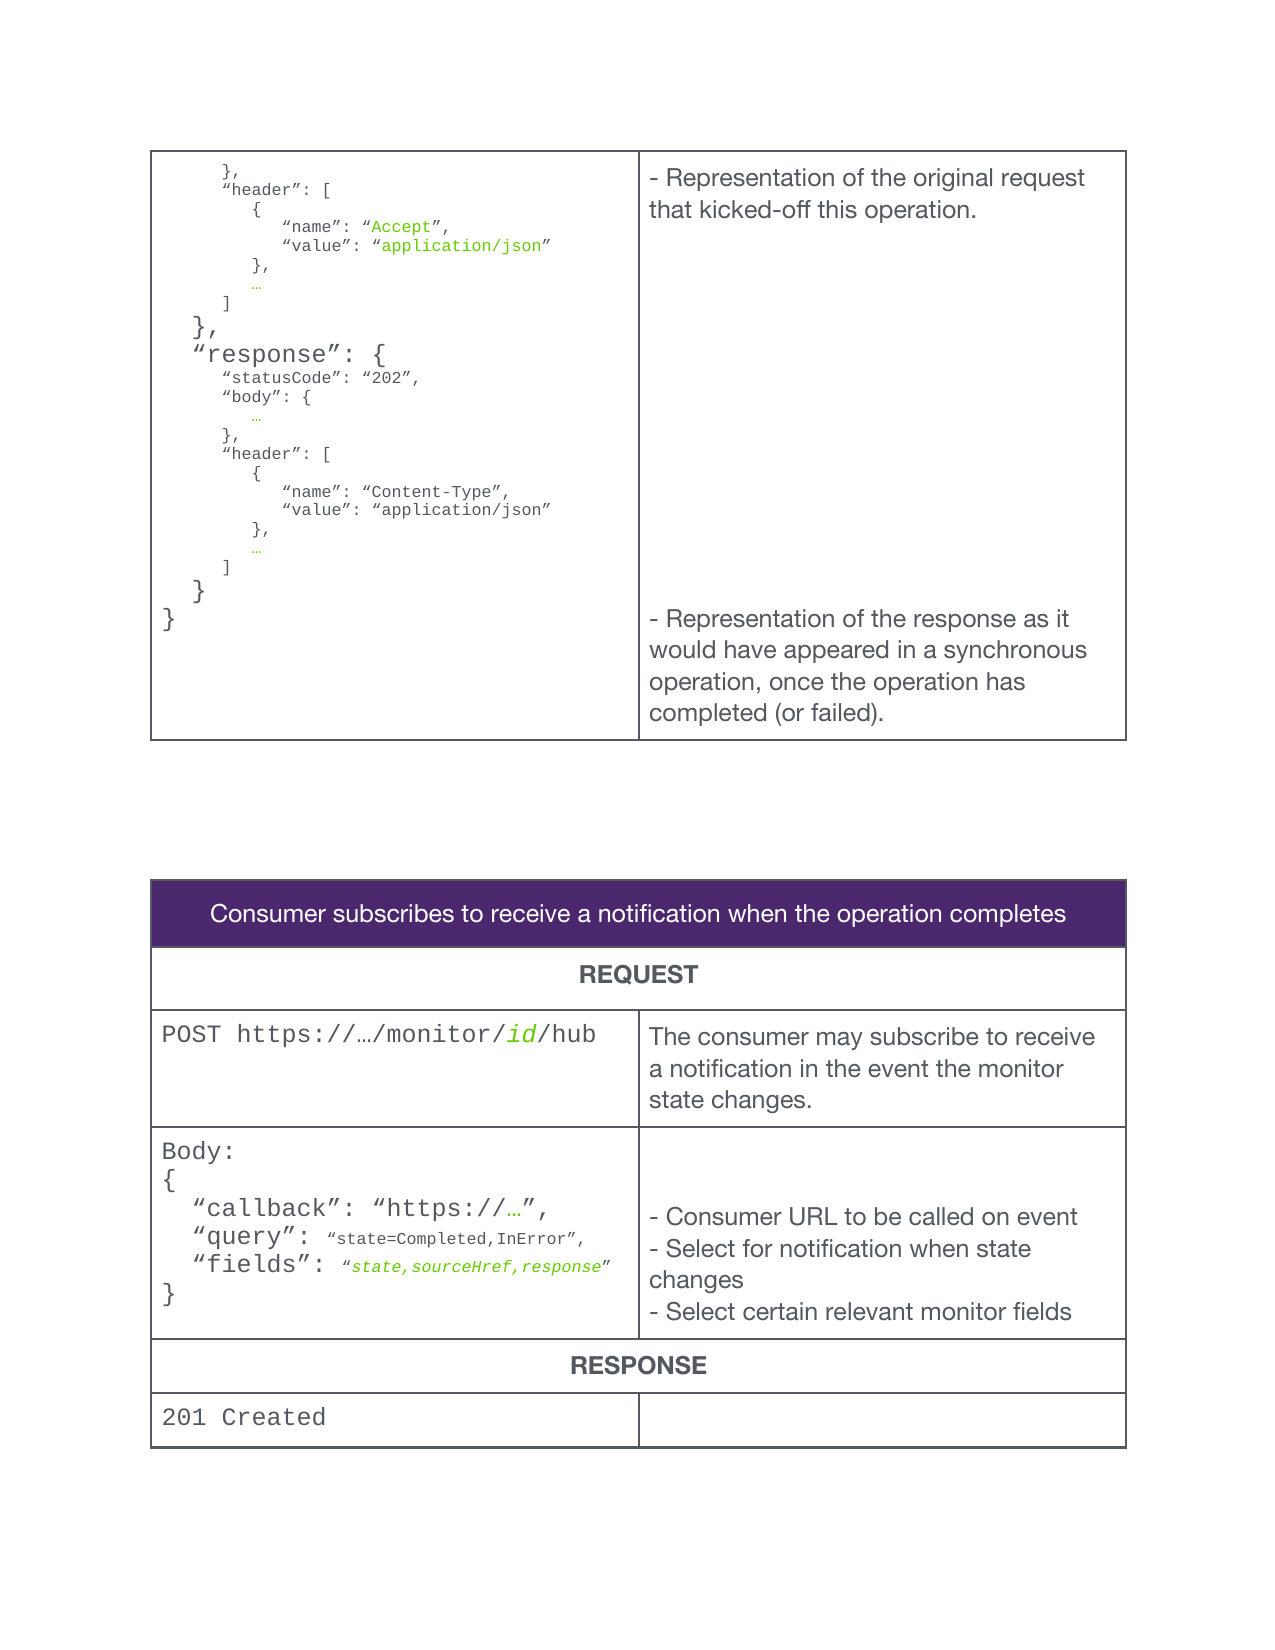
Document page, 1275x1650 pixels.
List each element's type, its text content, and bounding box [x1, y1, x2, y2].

table_cell REQUEST [152, 948, 1125, 1009]
table_cell Body: { “callback”: “https://…”, “query”: “state=Completed,InError”, “fields”: “state,sourceHref,response” } [152, 1128, 638, 1338]
table_cell RESPONSE [152, 1340, 1125, 1392]
table_cell [640, 1394, 1125, 1446]
table_cell The consumer may subscribe to receive a notification in the event the monitor state changes. [640, 1011, 1125, 1126]
table_cell - Consumer URL to be called on event - Select for notification when state changes - Select certain relevant monitor fields [640, 1128, 1125, 1338]
table_cell POST https://…/monitor/id/hub [152, 1011, 638, 1126]
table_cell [640, 152, 1125, 739]
table_header Consumer subscribes to receive a notification when the operation completes [152, 881, 1125, 946]
table_cell 201 Created [152, 1394, 638, 1446]
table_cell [152, 152, 638, 739]
